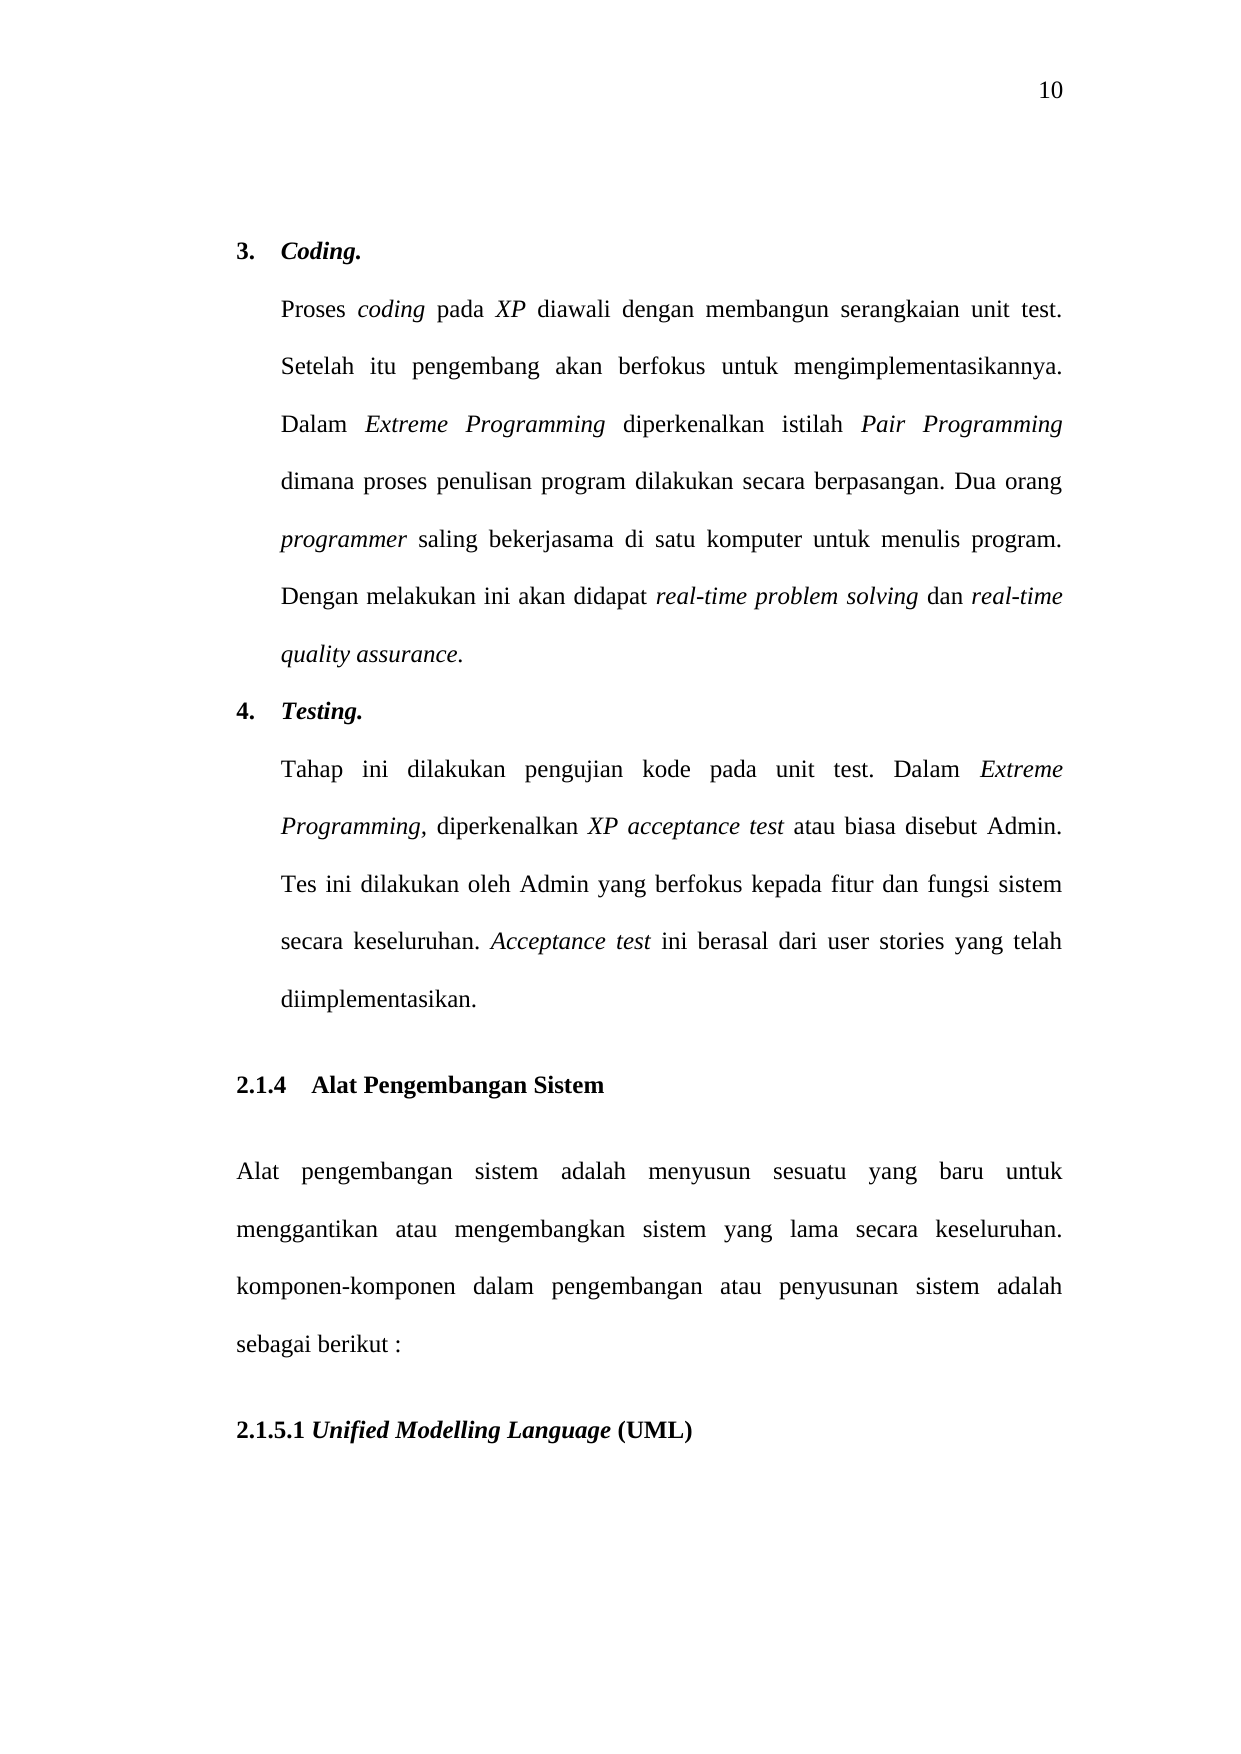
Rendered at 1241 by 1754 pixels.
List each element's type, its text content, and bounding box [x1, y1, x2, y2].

list Coding. [236, 236, 1063, 265]
list Proses coding pada XP diawali dengan membangun serangkaian unit test. Setelah itu pengembang akan berfokus untuk mengimplementasikannya. Dalam Extreme Programming diperkenalkan istilah Pair Programming dimana proses penulisan program dilakukan secara berpasangan. Dua orang programmer saling bekerjasama di satu komputer untuk menulis program. Dengan melakukan ini akan didapat real-time problem solving dan real-time quality assurance. [281, 294, 1063, 667]
list Unified Modelling Language (UML) [236, 1415, 1063, 1444]
list Alat Pengembangan Sistem [236, 1070, 1063, 1099]
list Tahap ini dilakukan pengujian kode pada unit test. Dalam Extreme Programming, diperkenalkan XP acceptance test atau biasa disebut Admin. Tes ini dilakukan oleh Admin yang berfokus kepada fitur dan fungsi sistem secara keseluruhan. Acceptance test ini berasal dari user stories yang telah diimplementasikan. [281, 754, 1063, 1012]
list Testing. [236, 696, 1063, 725]
